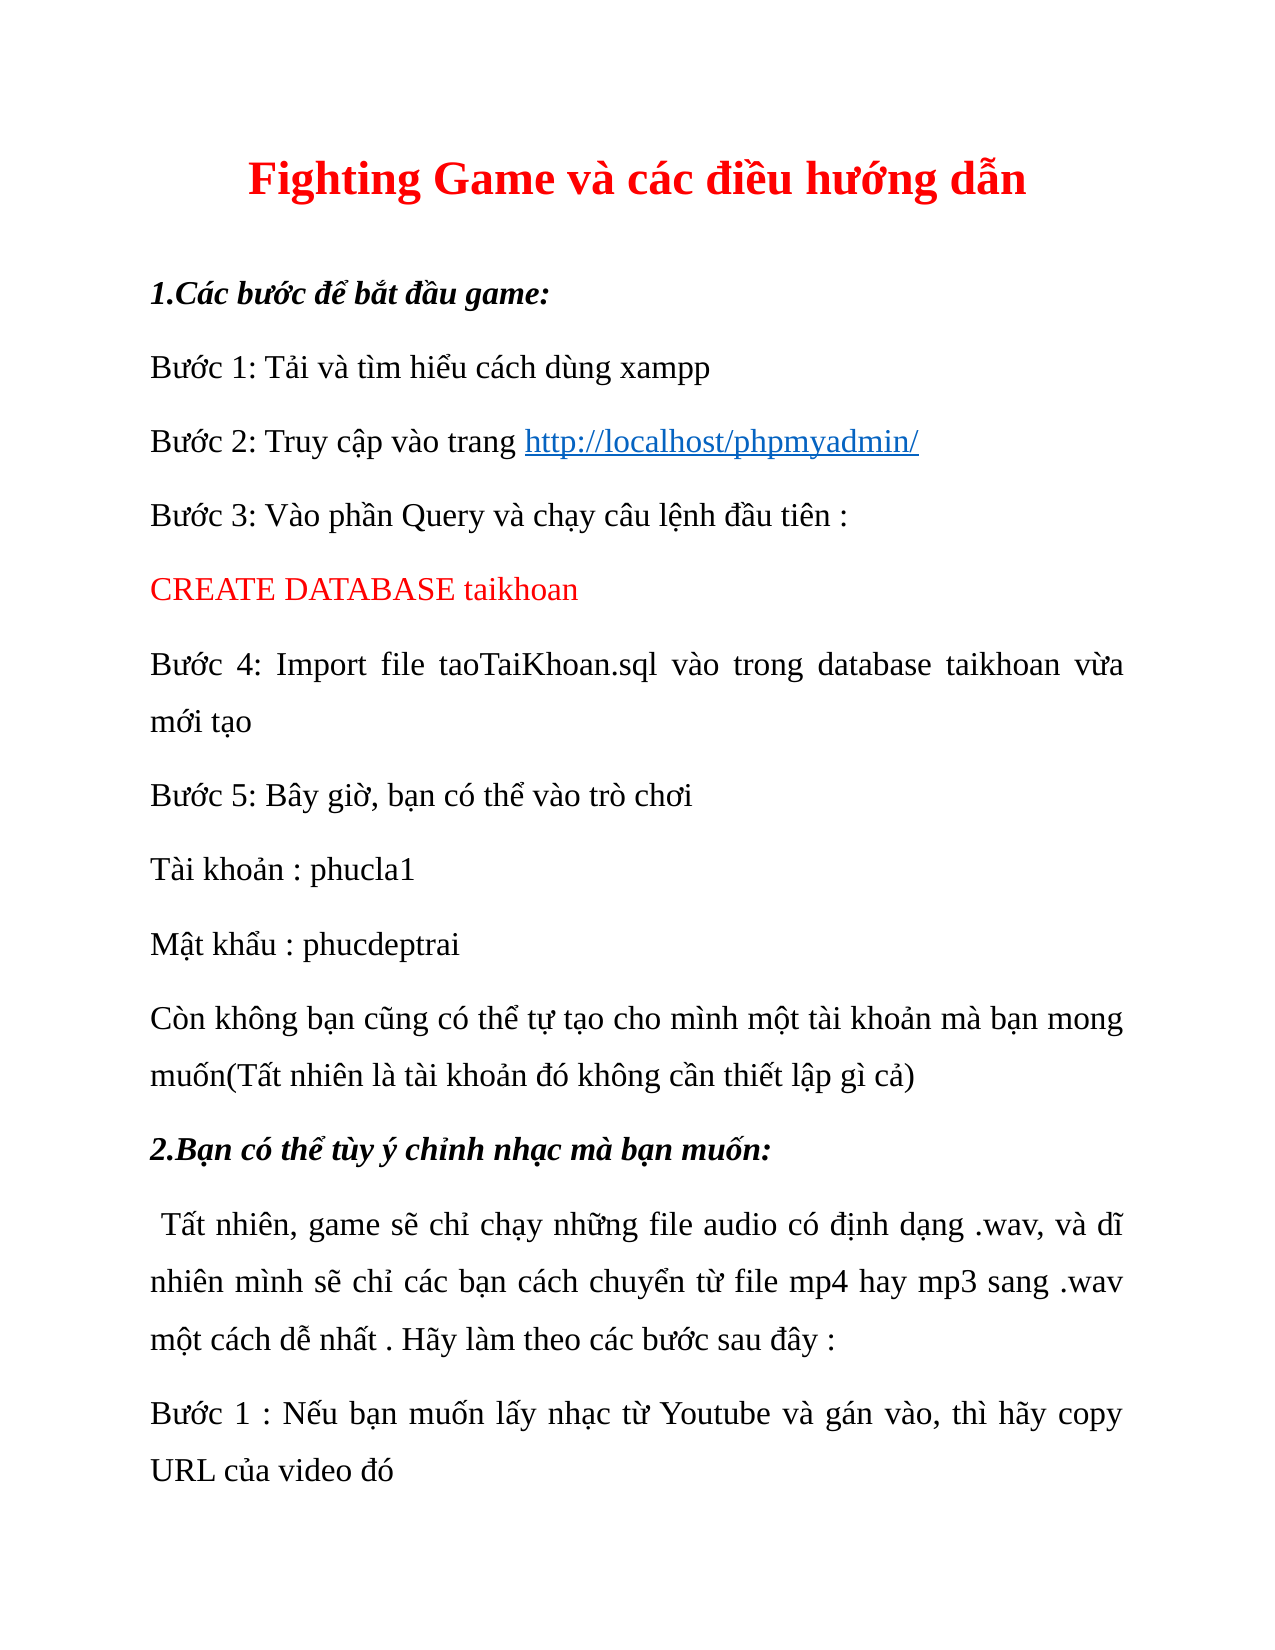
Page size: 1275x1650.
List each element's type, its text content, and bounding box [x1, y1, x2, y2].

text Bước 3: Vào phần Query và chạy câu lệnh đầu tiên : [150, 496, 1125, 534]
text Bước 1 : Nếu bạn muốn lấy nhạc từ Youtube và gán vào, thì hãy copy URL của video đó [150, 1393, 1125, 1489]
text Còn không bạn cũng có thể tự tạo cho mình một tài khoản mà bạn mong muốn(Tất nhiên là tài khoản đó không cần thiết lập gì cả) [150, 998, 1125, 1094]
text Bước 2: Truy cập vào trang http://localhost/phpmyadmin/ [150, 421, 1125, 460]
text Tài khoản : phucla1 [150, 850, 1125, 888]
text 1.Các bước để bắt đầu game: [150, 273, 1125, 311]
text Tất nhiên, game sẽ chỉ chạy những file audio có định dạng .wav, và dĩ nhiên mình sẽ chỉ các bạn cách chuyển từ file mp4 hay mp3 sang .wav một cách dễ nhất . Hãy làm theo các bước sau đây : [150, 1204, 1125, 1357]
text Bước 5: Bây giờ, bạn có thể vào trò chơi [150, 776, 1125, 814]
text Fighting Game và các điều hướng dẫn [150, 150, 1125, 205]
text 2.Bạn có thể tùy ý chỉnh nhạc mà bạn muốn: [150, 1130, 1125, 1168]
text CREATE DATABASE taikhoan [150, 570, 1125, 608]
text Bước 1: Tải và tìm hiểu cách dùng xampp [150, 347, 1125, 386]
text Mật khẩu : phucdeptrai [150, 924, 1125, 962]
text Bước 4: Import file taoTaiKhoan.sql vào trong database taikhoan vừa mới tạo [150, 644, 1125, 740]
